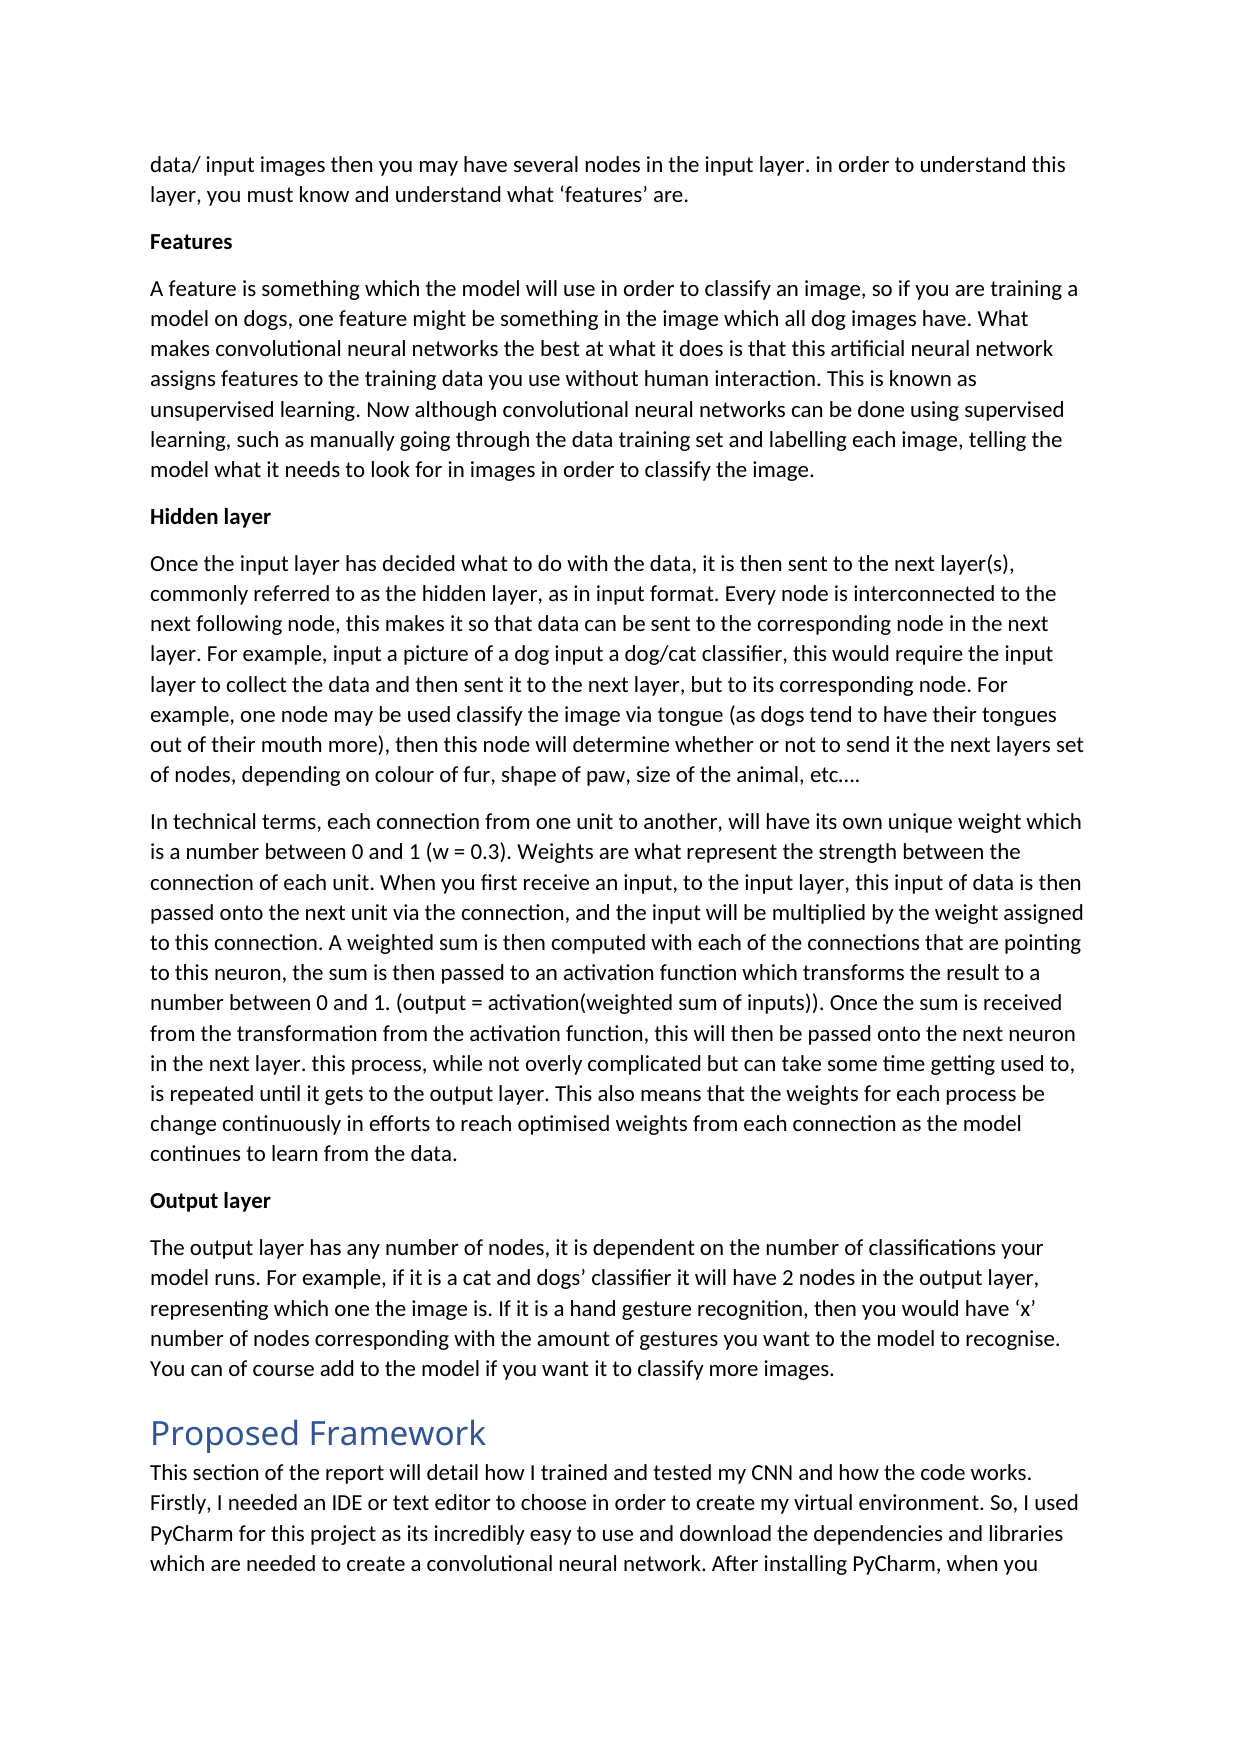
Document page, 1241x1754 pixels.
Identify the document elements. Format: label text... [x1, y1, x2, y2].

text Output layer [150, 1186, 1090, 1214]
subtitle Proposed Framework [150, 1409, 1090, 1455]
text The output layer has any number of nodes, it is dependent on the number of classifications your model runs. For example, if it is a cat and dogs’ classifier it will have 2 nodes in the output layer, representing which one the image is. If it is a hand gesture recognition, then you would have ‘x’ number of nodes corresponding with the amount of gestures you want to the model to recognise. You can of course add to the model if you want it to classify more images. [150, 1233, 1090, 1382]
text Once the input layer has decided what to do with the data, it is then sent to the next layer(s), commonly referred to as the hidden layer, as in input format. Every node is interconnected to the next following node, this makes it so that data can be sent to the corresponding node in the next layer. For example, input a picture of a dog input a dog/cat classifier, this would require the input layer to collect the data and then sent it to the next layer, but to its corresponding node. For example, one node may be used classify the image via tongue (as dogs tend to have their tongues out of their mouth more), then this node will determine whether or not to send it the next layers set of nodes, depending on colour of fur, shape of paw, size of the animal, etc…. [150, 549, 1090, 788]
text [150, 1458, 1090, 1577]
text A feature is something which the model will use in order to classify an image, so if you are training a model on dogs, one feature might be something in the image which all dog images have. What makes convolutional neural networks the best at what it does is that this artificial neural network assigns features to the training data you use without human interaction. This is known as unsupervised learning. Now although convolutional neural networks can be done using supervised learning, such as manually going through the data training set and labelling each image, telling the model what it needs to look for in images in order to classify the image. [150, 274, 1090, 483]
text Hidden layer [150, 502, 1090, 530]
text Features [150, 227, 1090, 255]
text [150, 150, 1090, 208]
text In technical terms, each connection from one unit to another, will have its own unique weight which is a number between 0 and 1 (w = 0.3). Weights are what represent the strength between the connection of each unit. When you first receive an input, to the input layer, this input of data is then passed onto the next unit via the connection, and the input will be multiplied by the weight assigned to this connection. A weighted sum is then computed with each of the connections that are pointing to this neuron, the sum is then passed to an activation function which transforms the result to a number between 0 and 1. (output = activation(weighted sum of inputs)). Once the sum is received from the transformation from the activation function, this will then be passed onto the next neuron in the next layer. this process, while not overly complicated but can take some time getting used to, is repeated until it gets to the output layer. This also means that the weights for each process be change continuously in efforts to reach optimised weights from each connection as the model continues to learn from the data. [150, 807, 1090, 1168]
